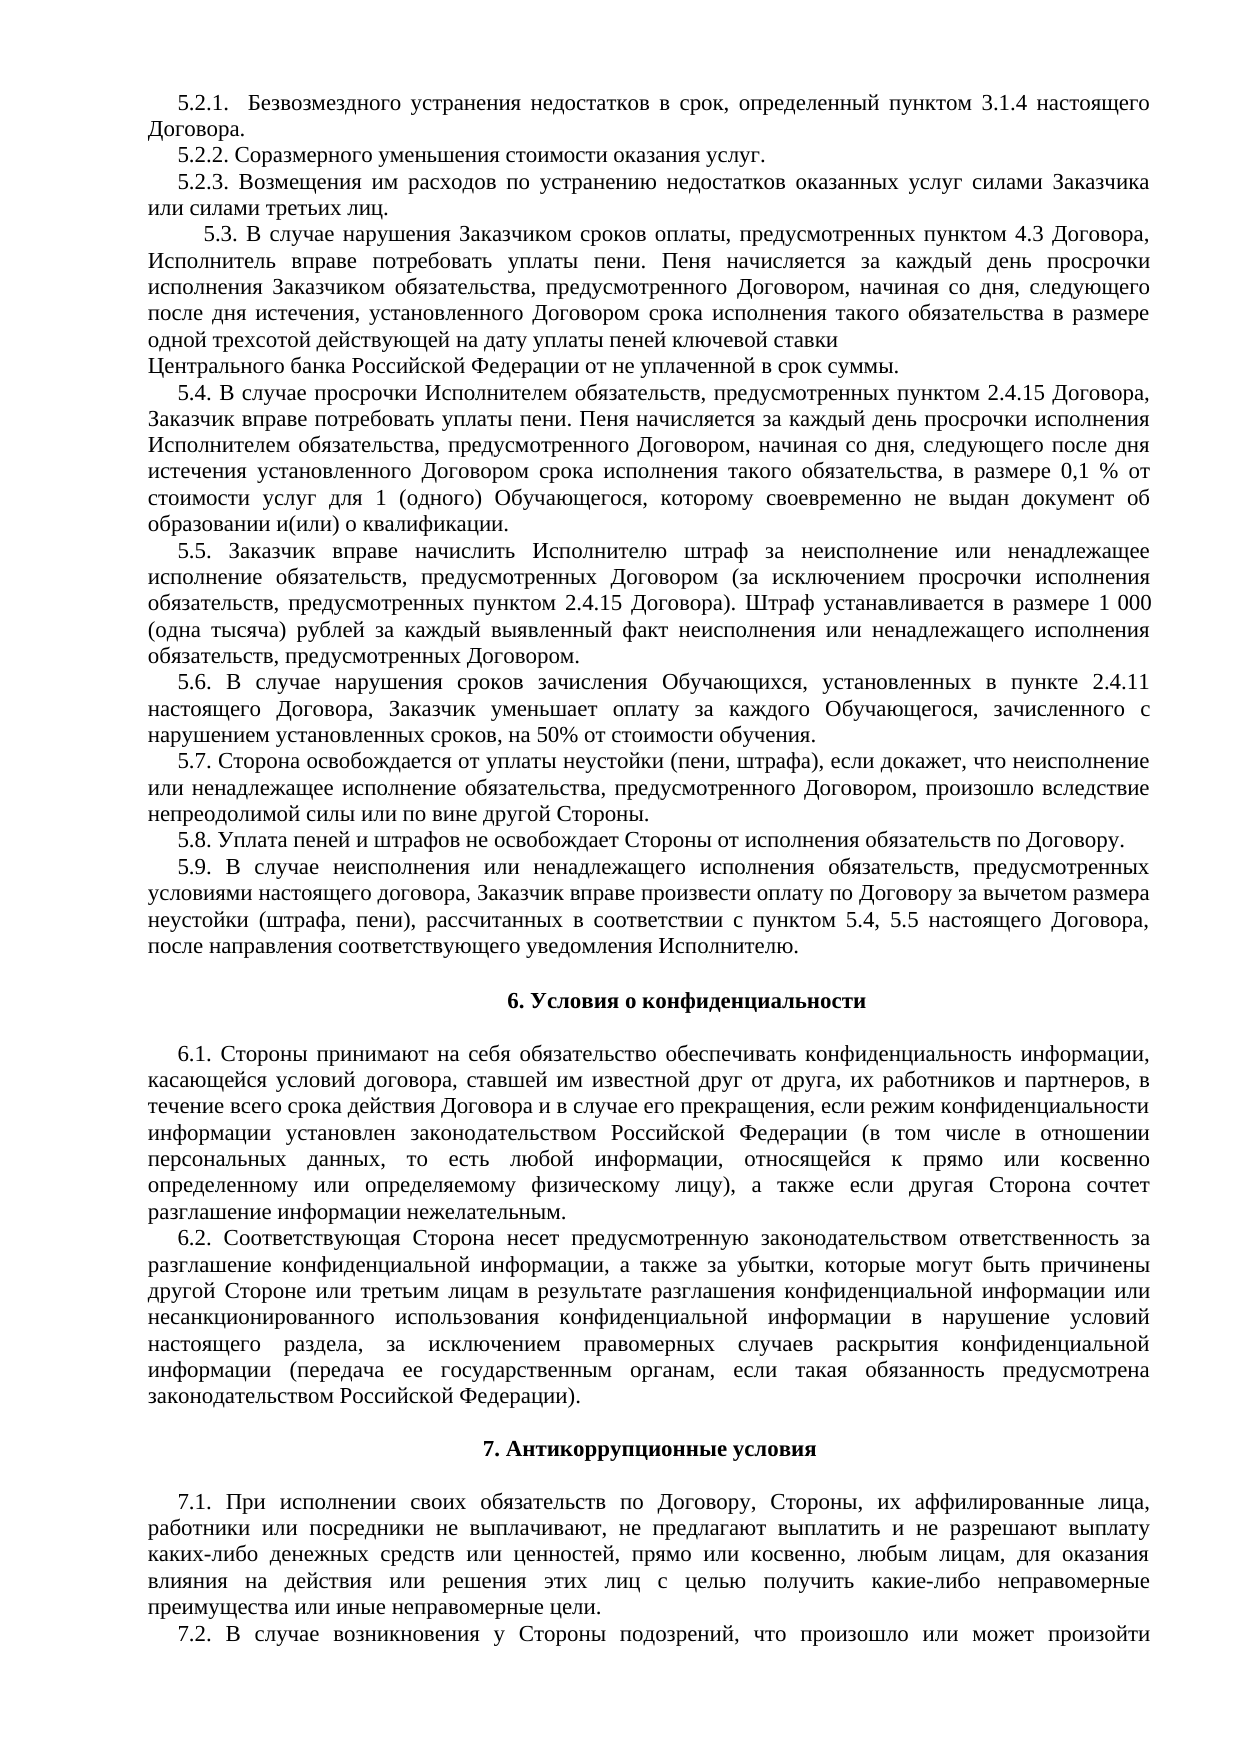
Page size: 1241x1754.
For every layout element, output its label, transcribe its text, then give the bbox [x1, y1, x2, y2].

text 5.6. В случае нарушения сроков зачисления Обучающихся, установленных в пункте 2.4.11 настоящего Договора, Заказчик уменьшает оплату за каждого Обучающегося, зачисленного с нарушением установленных сроков, на 50% от стоимости обучения. [148, 668, 1152, 747]
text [148, 1619, 1152, 1646]
text 6. Условия о конфиденциальности [148, 987, 1152, 1013]
text 5.8. Уплата пеней и штрафов не освобождает Стороны от исполнения обязательств по Договору. [148, 827, 1152, 853]
text 5.2.2. Соразмерного уменьшения стоимости оказания услуг. [148, 141, 1152, 168]
text 6.2. Соответствующая Сторона несет предусмотренную законодательством ответственность за разглашение конфиденциальной информации, а также за убытки, которые могут быть причинены другой Стороне или третьим лицам в результате разглашения конфиденциальной информации или несанкционированного использования конфиденциальной информации в нарушение условий настоящего раздела, за исключением правомерных случаев раскрытия конфиденциальной информации (передача ее государственным органам, если такая обязанность предусмотрена законодательством Российской Федерации). [148, 1224, 1152, 1409]
text 5.2.3. Возмещения им расходов по устранению недостатков оказанных услуг силами Заказчика или силами третьих лиц. [148, 168, 1152, 220]
text 5.3. В случае нарушения Заказчиком сроков оплаты, предусмотренных пунктом 4.3 Договора, Исполнитель вправе потребовать уплаты пени. Пеня начисляется за каждый день просрочки исполнения Заказчиком обязательства, предусмотренного Договором, начиная со дня, следующего после дня истечения, установленного Договором срока исполнения такого обязательства в размере одной трехсотой действующей на дату уплаты пеней ключевой ставки [103, 220, 1152, 352]
text 7.1. При исполнении своих обязательств по Договору, Стороны, их аффилированные лица, работники или посредники не выплачивают, не предлагают выплатить и не разрешают выплату каких-либо денежных средств или ценностей, прямо или косвенно, любым лицам, для оказания влияния на действия или решения этих лиц с целью получить какие-либо неправомерные преимущества или иные неправомерные цели. [148, 1488, 1152, 1619]
text Центрального банка Российской Федерации от не уплаченной в срок суммы. [148, 352, 1152, 378]
text 5.7. Сторона освобождается от уплаты неустойки (пени, штрафа), если докажет, что неисполнение или ненадлежащее исполнение обязательства, предусмотренного Договором, произошло вследствие непреодолимой силы или по вине другой Стороны. [148, 747, 1152, 827]
text 7. Антикоррупционные условия [148, 1435, 1152, 1461]
text 5.2.1. Безвозмездного устранения недостатков в срок, определенный пунктом 3.1.4 настоящего Договора. [148, 89, 1152, 141]
text 5.9. В случае неисполнения или ненадлежащего исполнения обязательств, предусмотренных условиями настоящего договора, Заказчик вправе произвести оплату по Договору за вычетом размера неустойки (штрафа, пени), рассчитанных в соответствии с пунктом 5.4, 5.5 настоящего Договора, после направления соответствующего уведомления Исполнителю. [148, 853, 1152, 958]
text 5.4. В случае просрочки Исполнителем обязательств, предусмотренных пунктом 2.4.15 Договора, Заказчик вправе потребовать уплаты пени. Пеня начисляется за каждый день просрочки исполнения Исполнителем обязательства, предусмотренного Договором, начиная со дня, следующего после дня истечения установленного Договором срока исполнения такого обязательства, в размере 0,1 % от стоимости услуг для 1 (одного) Обучающегося, которому своевременно не выдан документ об образовании и(или) о квалификации. [148, 378, 1152, 537]
text 5.5. Заказчик вправе начислить Исполнителю штраф за неисполнение или ненадлежащее исполнение обязательств, предусмотренных Договором (за исключением просрочки исполнения обязательств, предусмотренных пунктом 2.4.15 Договора). Штраф устанавливается в размере 1 000 (одна тысяча) рублей за каждый выявленный факт неисполнения или ненадлежащего исполнения обязательств, предусмотренных Договором. [148, 537, 1152, 668]
text 6.1. Стороны принимают на себя обязательство обеспечивать конфиденциальность информации, касающейся условий договора, ставшей им известной друг от друга, их работников и партнеров, в течение всего срока действия Договора и в случае его прекращения, если режим конфиденциальности информации установлен законодательством Российской Федерации (в том числе в отношении персональных данных, то есть любой информации, относящейся к прямо или косвенно определенному или определяемому физическому лицу), а также если другая Сторона сочтет разглашение информации нежелательным. [148, 1040, 1152, 1224]
